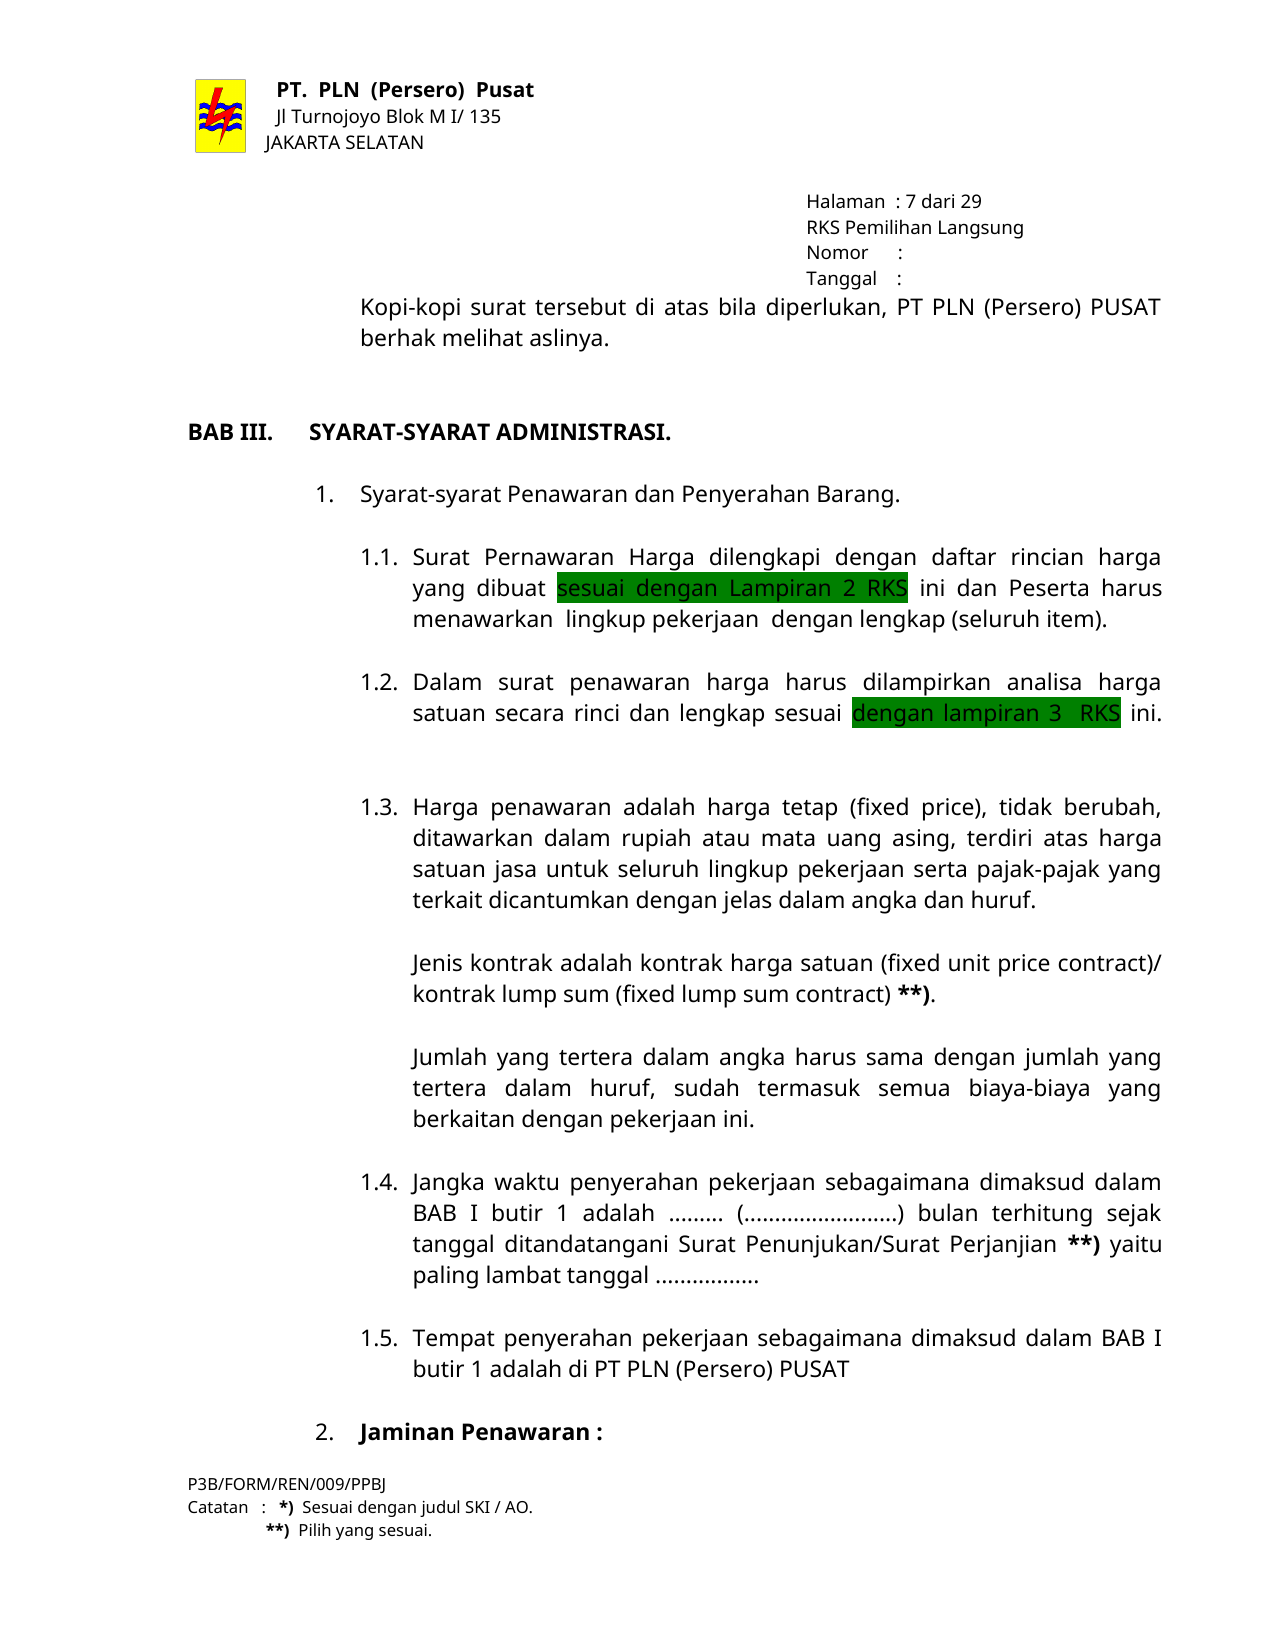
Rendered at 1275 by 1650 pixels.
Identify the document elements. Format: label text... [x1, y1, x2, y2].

list Harga penawaran adalah harga tetap (fixed price), tidak berubah, ditawarkan dalam rupiah atau mata uang asing, terdiri atas harga satuan jasa untuk seluruh lingkup pekerjaan serta pajak-pajak yang terkait dicantumkan dengan jelas dalam angka dan huruf. [360, 791, 1162, 916]
text Jumlah yang tertera dalam angka harus sama dengan jumlah yang tertera dalam huruf, sudah termasuk semua biaya-biaya yang berkaitan dengan pekerjaan ini. [412, 1041, 1162, 1134]
text BAB III. SYARAT-SYARAT ADMINISTRASI. [187, 416, 1162, 447]
list Jangka waktu penyerahan pekerjaan sebagaimana dimaksud dalam BAB I butir 1 adalah ......... (.........................) bulan terhitung sejak tanggal ditandatangani Surat Penunjukan/Surat Perjanjian **) yaitu paling lambat tanggal ................. [360, 1166, 1162, 1291]
list Surat Pernawaran Harga dilengkapi dengan daftar rincian harga yang dibuat sesuai dengan Lampiran 2 RKS ini dan Peserta harus menawarkan lingkup pekerjaan dengan lengkap (seluruh item). [360, 541, 1162, 634]
list Tempat penyerahan pekerjaan sebagaimana dimaksud dalam BAB I butir 1 adalah di PT PLN (Persero) PUSAT [360, 1322, 1162, 1384]
text Jenis kontrak adalah kontrak harga satuan (fixed unit price contract)/ kontrak lump sum (fixed lump sum contract) **). [412, 947, 1162, 1009]
list Dalam surat penawaran harga harus dilampirkan analisa harga satuan secara rinci dan lengkap sesuai dengan lampiran 3 RKS ini. [360, 666, 1162, 759]
text Kopi-kopi surat tersebut di atas bila diperlukan, PT PLN (Persero) PUSAT berhak melihat aslinya. [360, 291, 1162, 353]
picture [194, 78, 247, 154]
list Syarat-syarat Penawaran dan Penyerahan Barang. [315, 478, 1162, 509]
list Jaminan Penawaran : [315, 1416, 1162, 1447]
